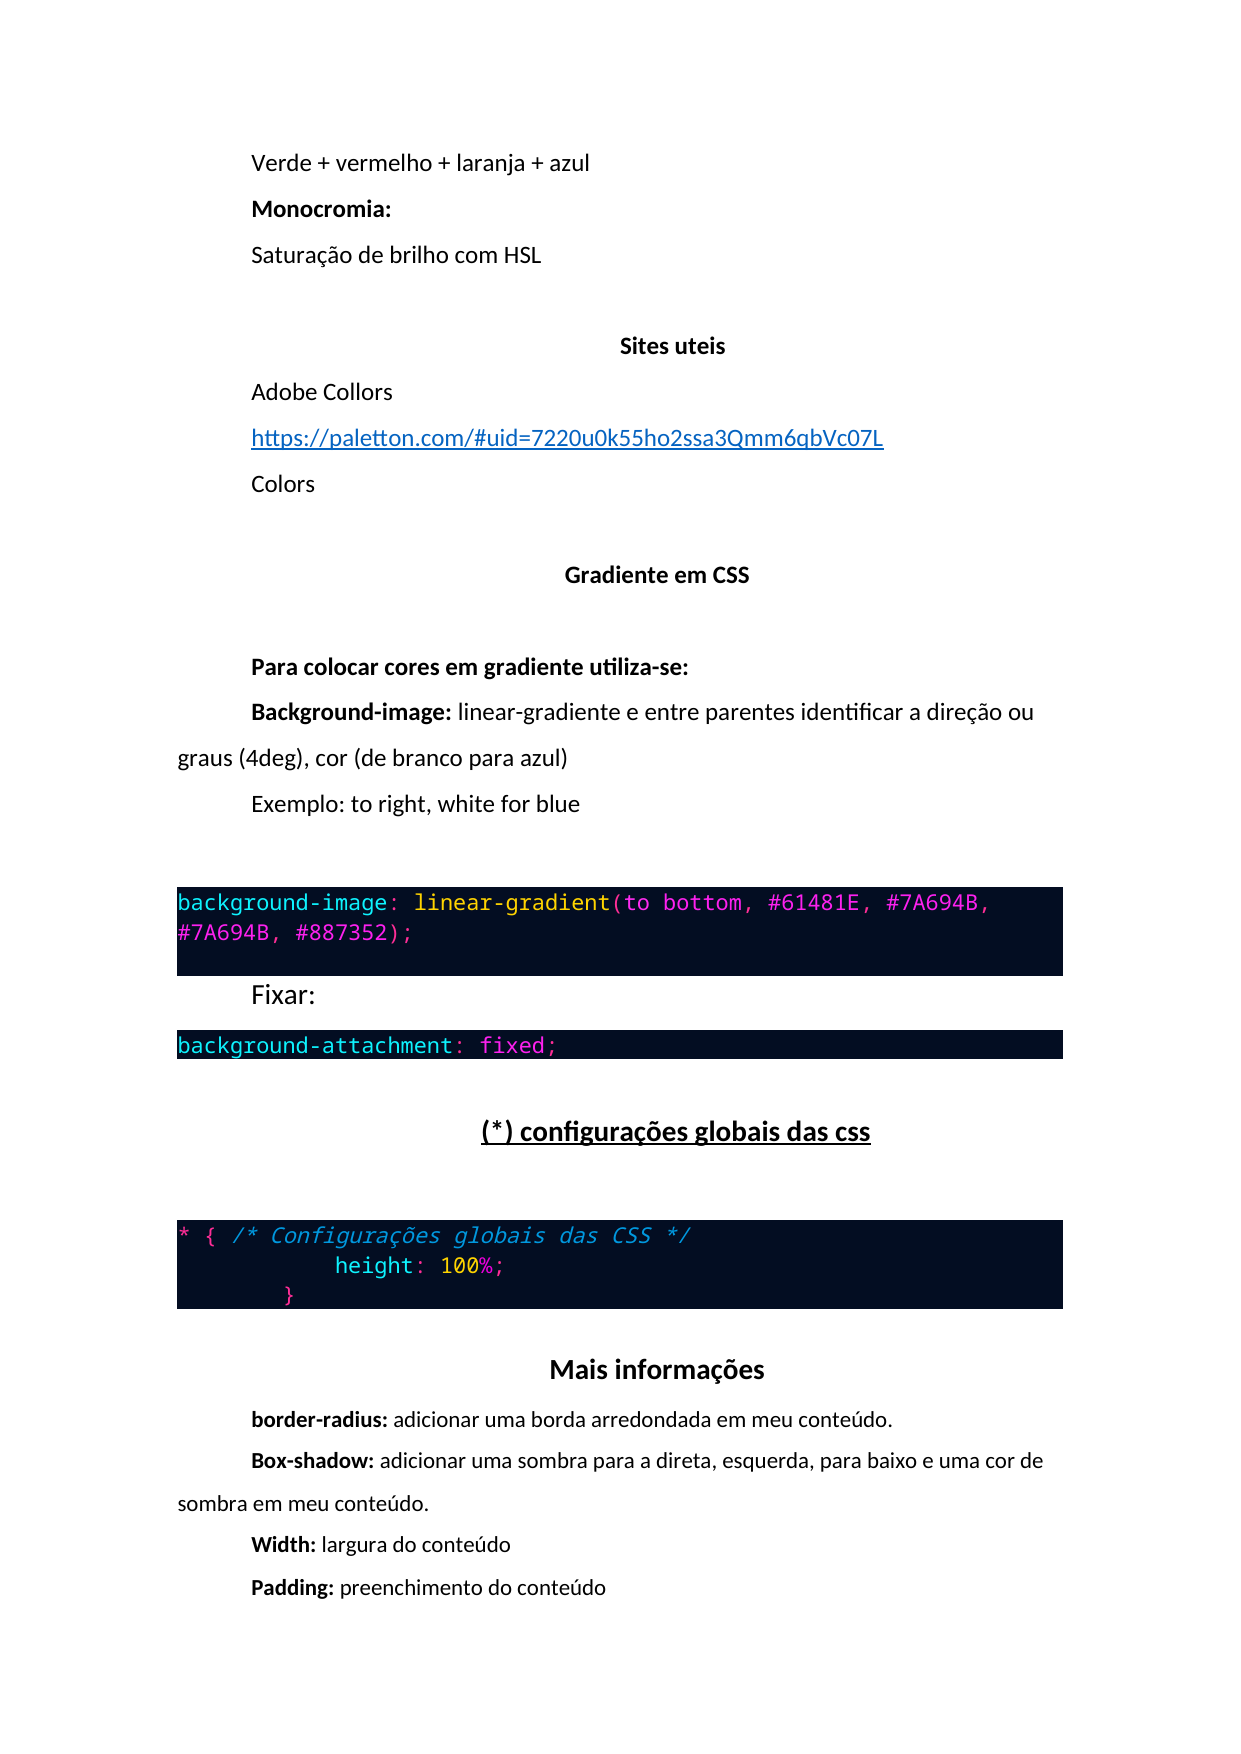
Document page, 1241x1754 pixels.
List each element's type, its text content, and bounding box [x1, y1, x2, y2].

text } [177, 1279, 1063, 1309]
text Width: largura do conteúdo [177, 1531, 1063, 1559]
text * { /* Configurações globais das CSS */ [177, 1220, 1063, 1250]
text background-attachment: fixed; [177, 1030, 1063, 1059]
text Sites uteis [177, 331, 1063, 361]
text https://paletton.com/#uid=7220u0k55ho2ssa3Qmm6qbVc07L [177, 422, 1063, 452]
list (*) configurações globais das css [288, 1113, 1063, 1149]
text Monocromia: [177, 193, 1063, 224]
text Padding: preenchimento do conteúdo [177, 1573, 1063, 1601]
text Verde + vermelho + laranja + azul [177, 148, 1063, 178]
text Exemplo: to right, white for blue [177, 788, 1063, 818]
text background-image: linear-gradient(to bottom, #61481E, #7A694B, #7A694B, #887352); [177, 887, 1063, 947]
text Saturação de brilho com HSL [177, 239, 1063, 269]
text Gradiente em CSS [177, 559, 1063, 590]
text Mais informações [177, 1351, 1063, 1387]
text Box-shadow: adicionar uma sombra para a direta, esquerda, para baixo e uma cor de sombra em meu conteúdo. [177, 1447, 1063, 1517]
text Colors [177, 468, 1063, 498]
text border-radius: adicionar uma borda arredondada em meu conteúdo. [177, 1405, 1063, 1433]
text Fixar: [177, 976, 1063, 1012]
text Adobe Collors [177, 376, 1063, 407]
text Para colocar cores em gradiente utiliza-se: [177, 651, 1063, 681]
text Background-image: linear-gradiente e entre parentes identificar a direção ou graus (4deg), cor (de branco para azul) [177, 696, 1063, 773]
text height: 100%; [177, 1250, 1063, 1279]
